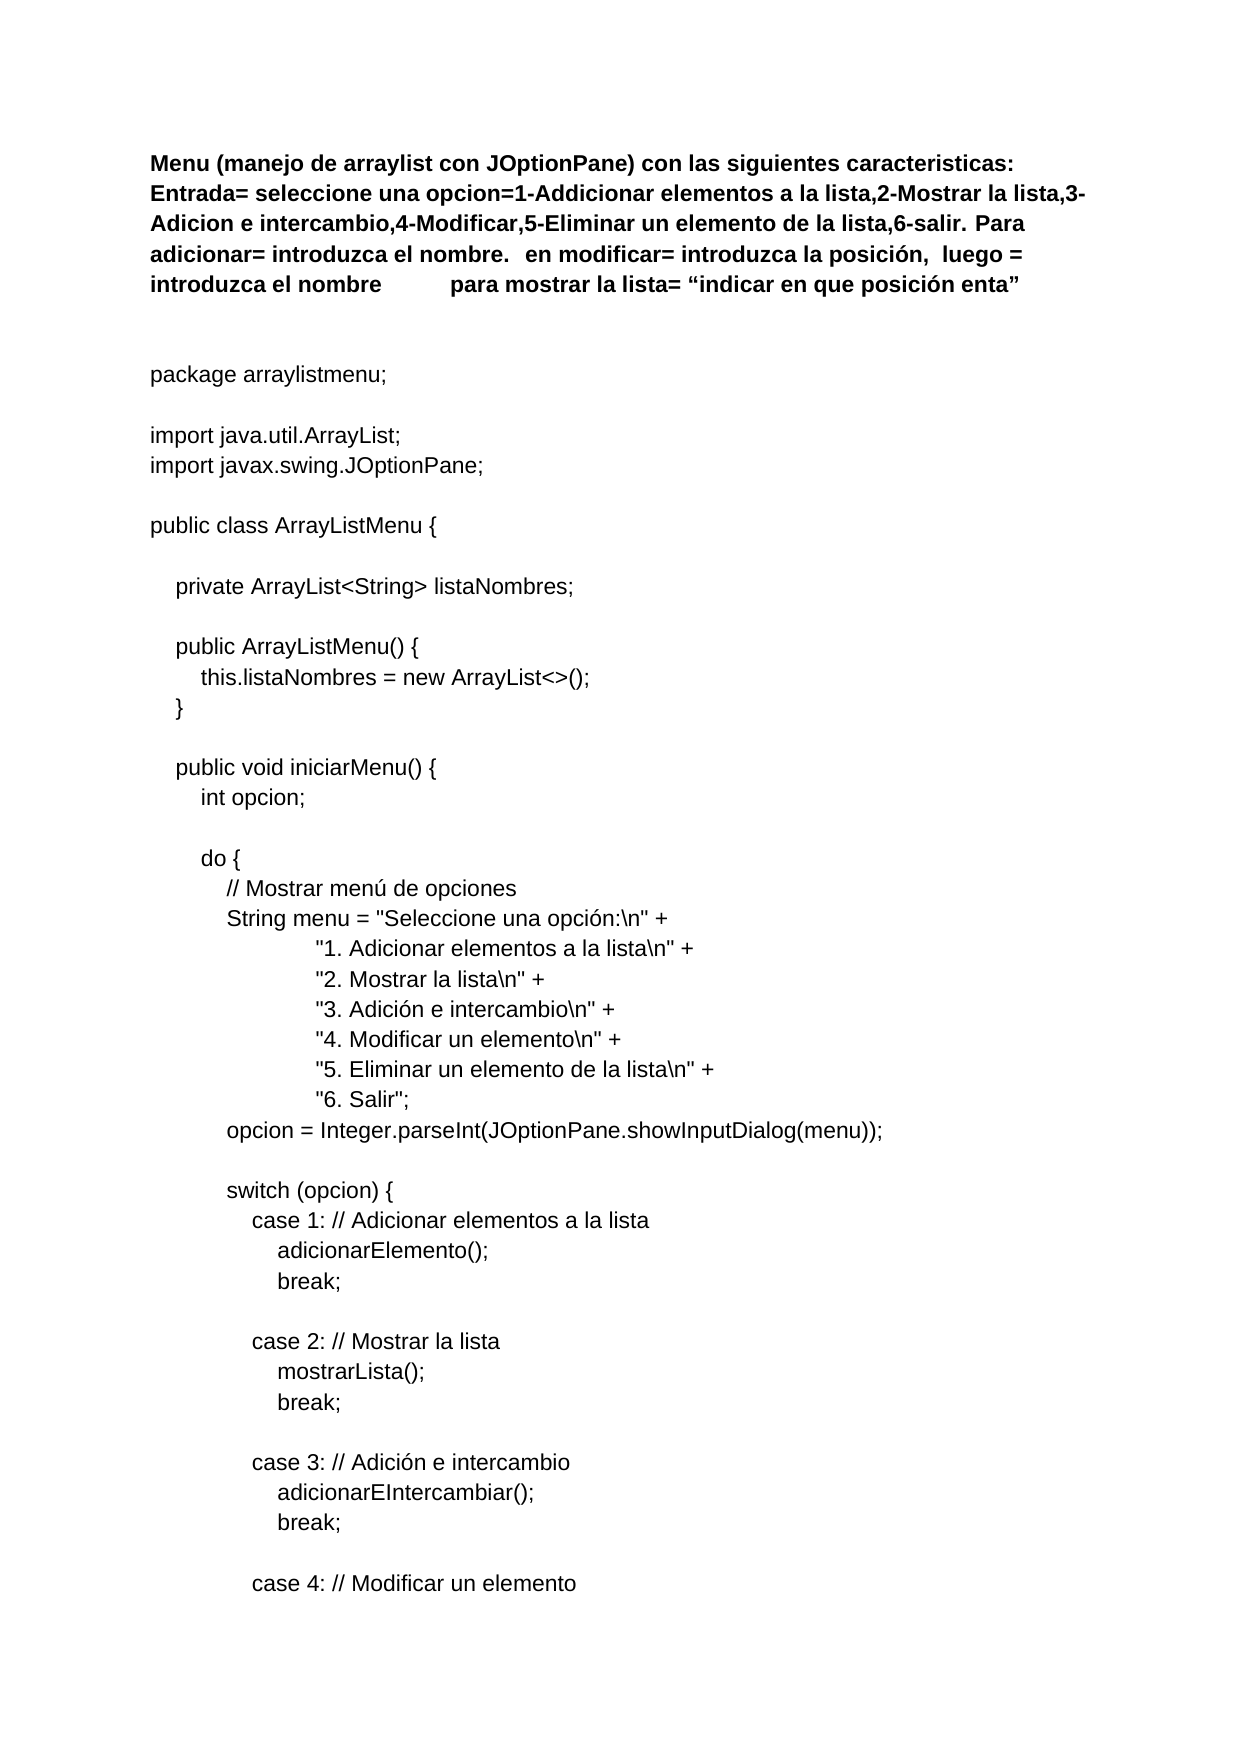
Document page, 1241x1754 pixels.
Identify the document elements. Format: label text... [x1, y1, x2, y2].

text case 4: // Modificar un elemento [150, 1570, 1090, 1596]
text public class ArrayListMenu { [150, 512, 1090, 539]
text // Mostrar menú de opciones [150, 875, 1090, 901]
text "2. Mostrar la lista\n" + [150, 966, 1090, 992]
text adicionarElemento(); [150, 1237, 1090, 1264]
text int opcion; [150, 784, 1090, 811]
text opcion = Integer.parseInt(JOptionPane.showInputDialog(menu)); [150, 1117, 1090, 1143]
text mostrarLista(); [150, 1358, 1090, 1385]
text break; [150, 1509, 1090, 1536]
text "5. Eliminar un elemento de la lista\n" + [150, 1056, 1090, 1083]
text switch (opcion) { [150, 1177, 1090, 1203]
text "1. Adicionar elementos a la lista\n" + [150, 935, 1090, 962]
text break; [150, 1388, 1090, 1415]
text import javax.swing.JOptionPane; [150, 452, 1090, 478]
text private ArrayList<String> listaNombres; [150, 573, 1090, 599]
text do { [150, 845, 1090, 871]
text package arraylistmenu; [150, 361, 1090, 388]
text this.listaNombres = new ArrayList<>(); [150, 663, 1090, 690]
text "4. Modificar un elemento\n" + [150, 1026, 1090, 1052]
text case 3: // Adición e intercambio [150, 1449, 1090, 1475]
text case 1: // Adicionar elementos a la lista [150, 1207, 1090, 1234]
text String menu = "Seleccione una opción:\n" + [150, 905, 1090, 932]
text "3. Adición e intercambio\n" + [150, 996, 1090, 1022]
text "6. Salir"; [150, 1086, 1090, 1113]
text Menu (manejo de arraylist con JOptionPane) con las siguientes caracteristicas: Entrada= seleccione una opcion=1-Addicionar elementos a la lista,2-Mostrar la lista,3-Adicion e intercambio,4-Modificar,5-Eliminar un elemento de la lista,6-salir. Para adicionar= introduzca el nombre. en modificar= introduzca la posición, luego = introduzca el nombre para mostrar la lista= “indicar en que posición enta” [150, 150, 1090, 297]
text case 2: // Mostrar la lista [150, 1328, 1090, 1354]
text adicionarEIntercambiar(); [150, 1479, 1090, 1506]
text public void iniciarMenu() { [150, 754, 1090, 781]
text import java.util.ArrayList; [150, 422, 1090, 448]
text public ArrayListMenu() { [150, 633, 1090, 660]
text } [150, 694, 1090, 720]
text break; [150, 1268, 1090, 1294]
